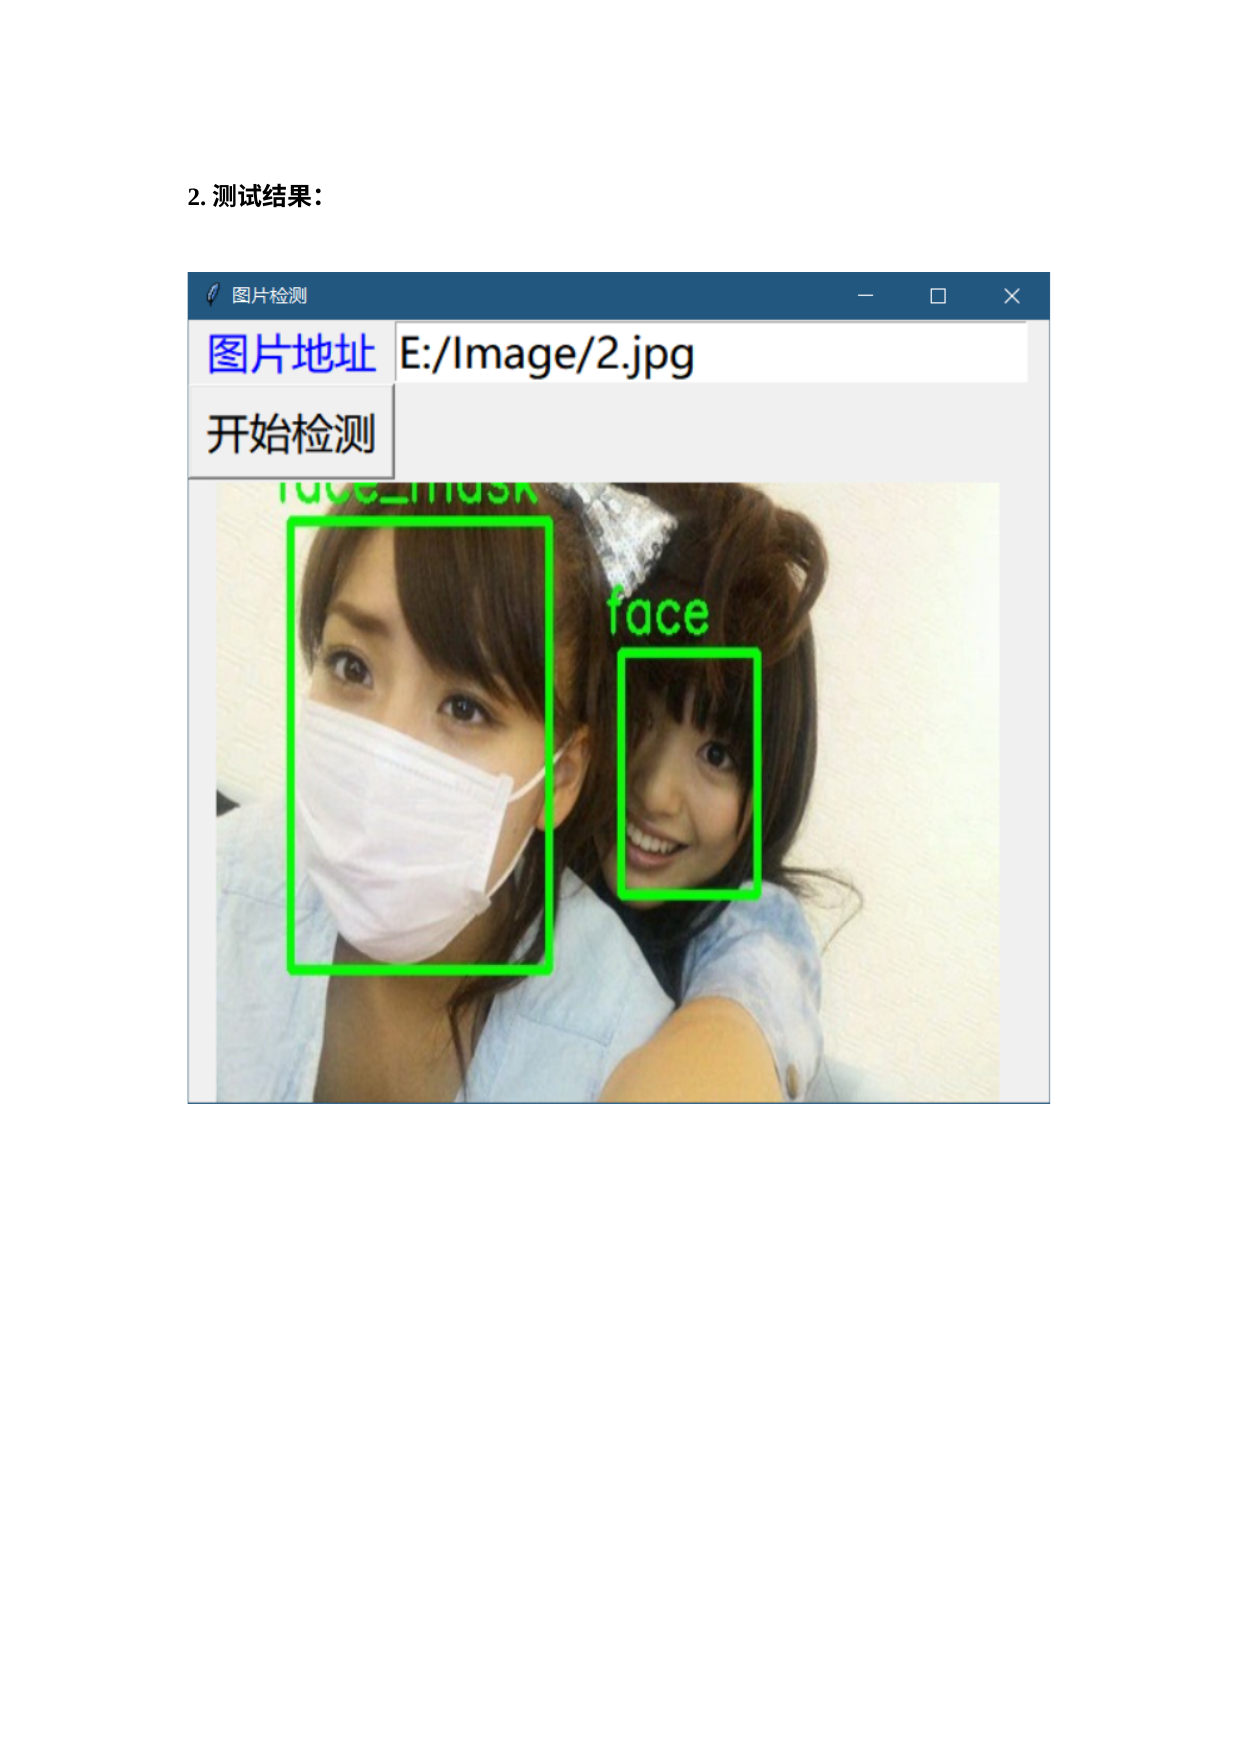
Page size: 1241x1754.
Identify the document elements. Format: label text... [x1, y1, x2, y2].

subtitle 2. 测试结果： [187, 162, 1053, 227]
picture [187, 272, 1050, 1104]
